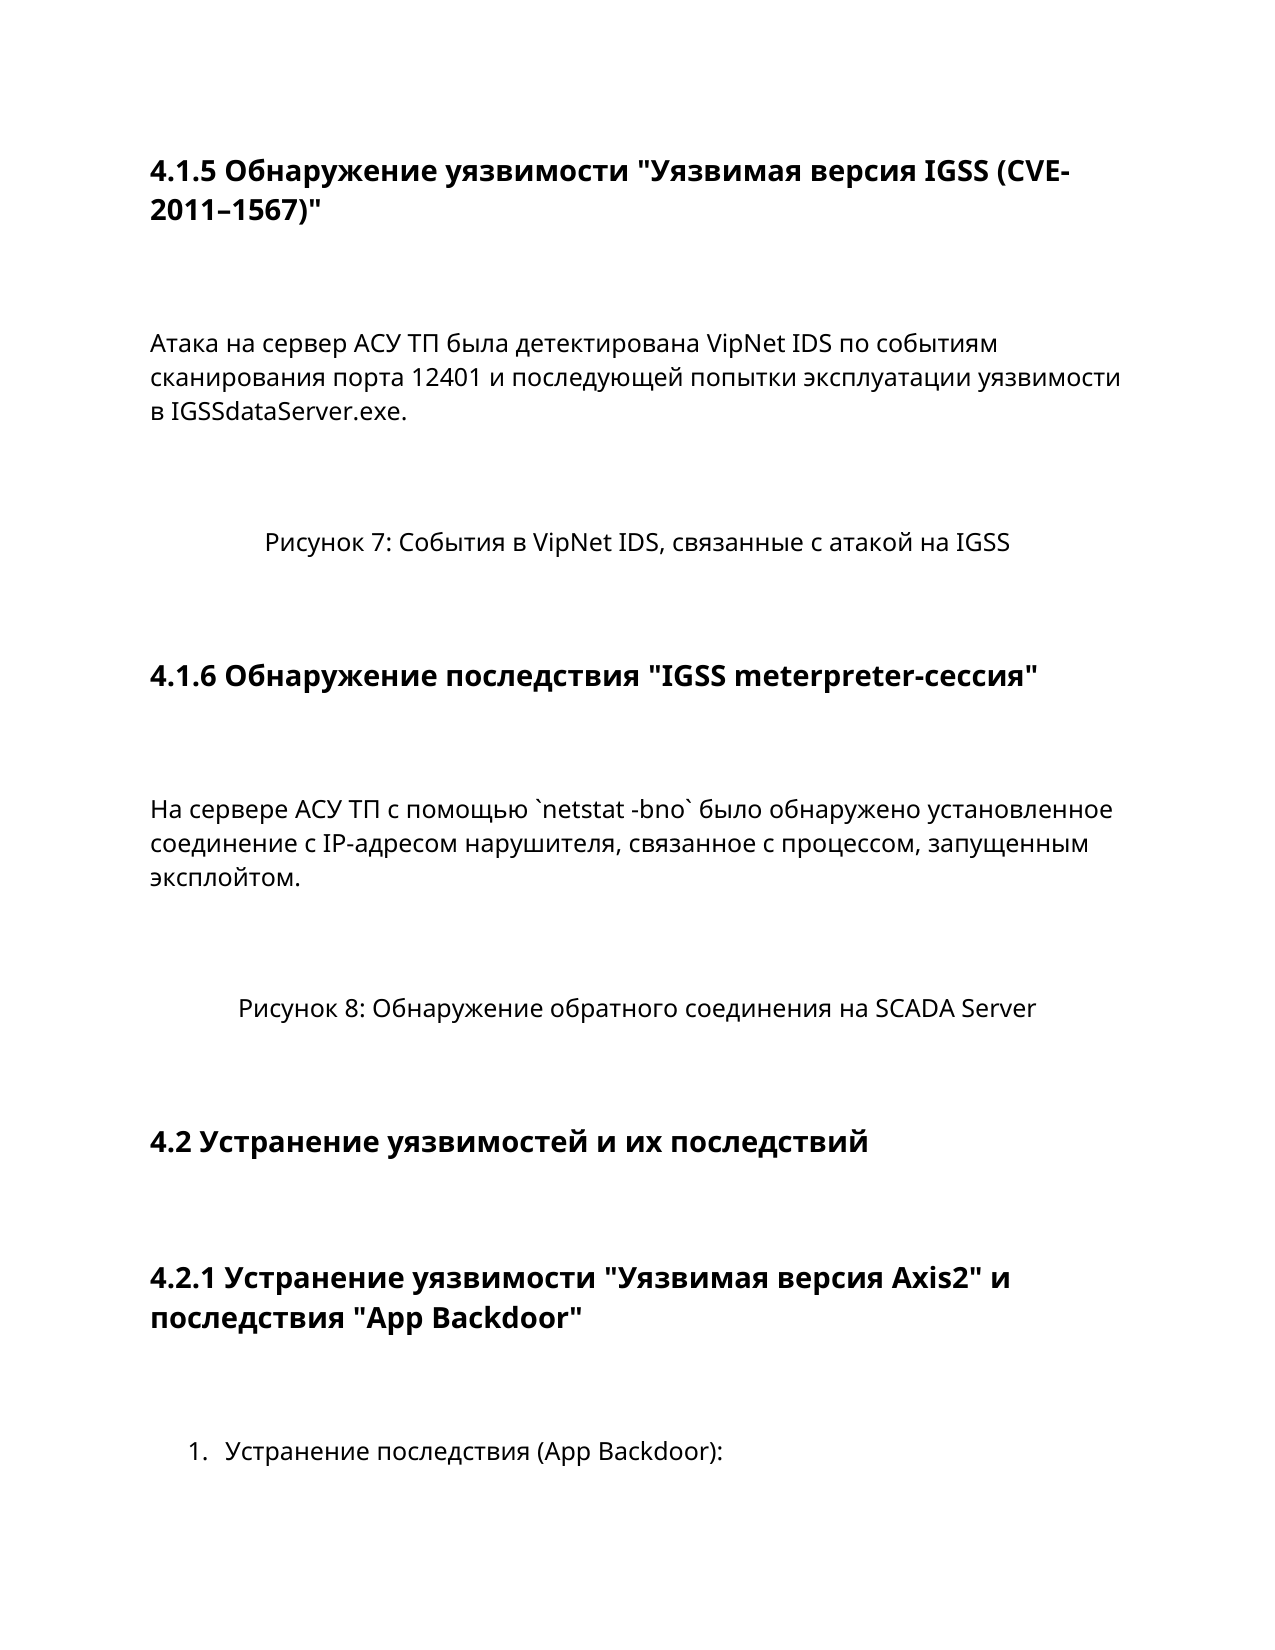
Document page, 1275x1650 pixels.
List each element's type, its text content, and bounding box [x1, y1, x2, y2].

text 4.1.6 Обнаружение последствия "IGSS meterpreter-сессия" [150, 655, 1125, 695]
text 4.1.5 Обнаружение уязвимости "Уязвимая версия IGSS (CVE-2011–1567)" [150, 150, 1125, 229]
list Устранение последствия (App Backdoor): [187, 1433, 1125, 1467]
text 4.2 Устранение уязвимостей и их последствий [150, 1121, 1125, 1161]
text Рисунок 8: Обнаружение обратного соединения на SCADA Server [150, 990, 1125, 1024]
text Рисунок 7: События в VipNet IDS, связанные с атакой на IGSS [150, 525, 1125, 559]
text Атака на сервер АСУ ТП была детектирована VipNet IDS по событиям сканирования порта 12401 и последующей попытки эксплуатации уязвимости в IGSSdataServer.exe. [150, 326, 1125, 428]
text 4.2.1 Устранение уязвимости "Уязвимая версия Axis2" и последствия "App Backdoor" [150, 1257, 1125, 1337]
text На сервере АСУ ТП с помощью `netstat -bno` было обнаружено установленное соединение с IP-адресом нарушителя, связанное с процессом, запущенным эксплойтом. [150, 792, 1125, 894]
